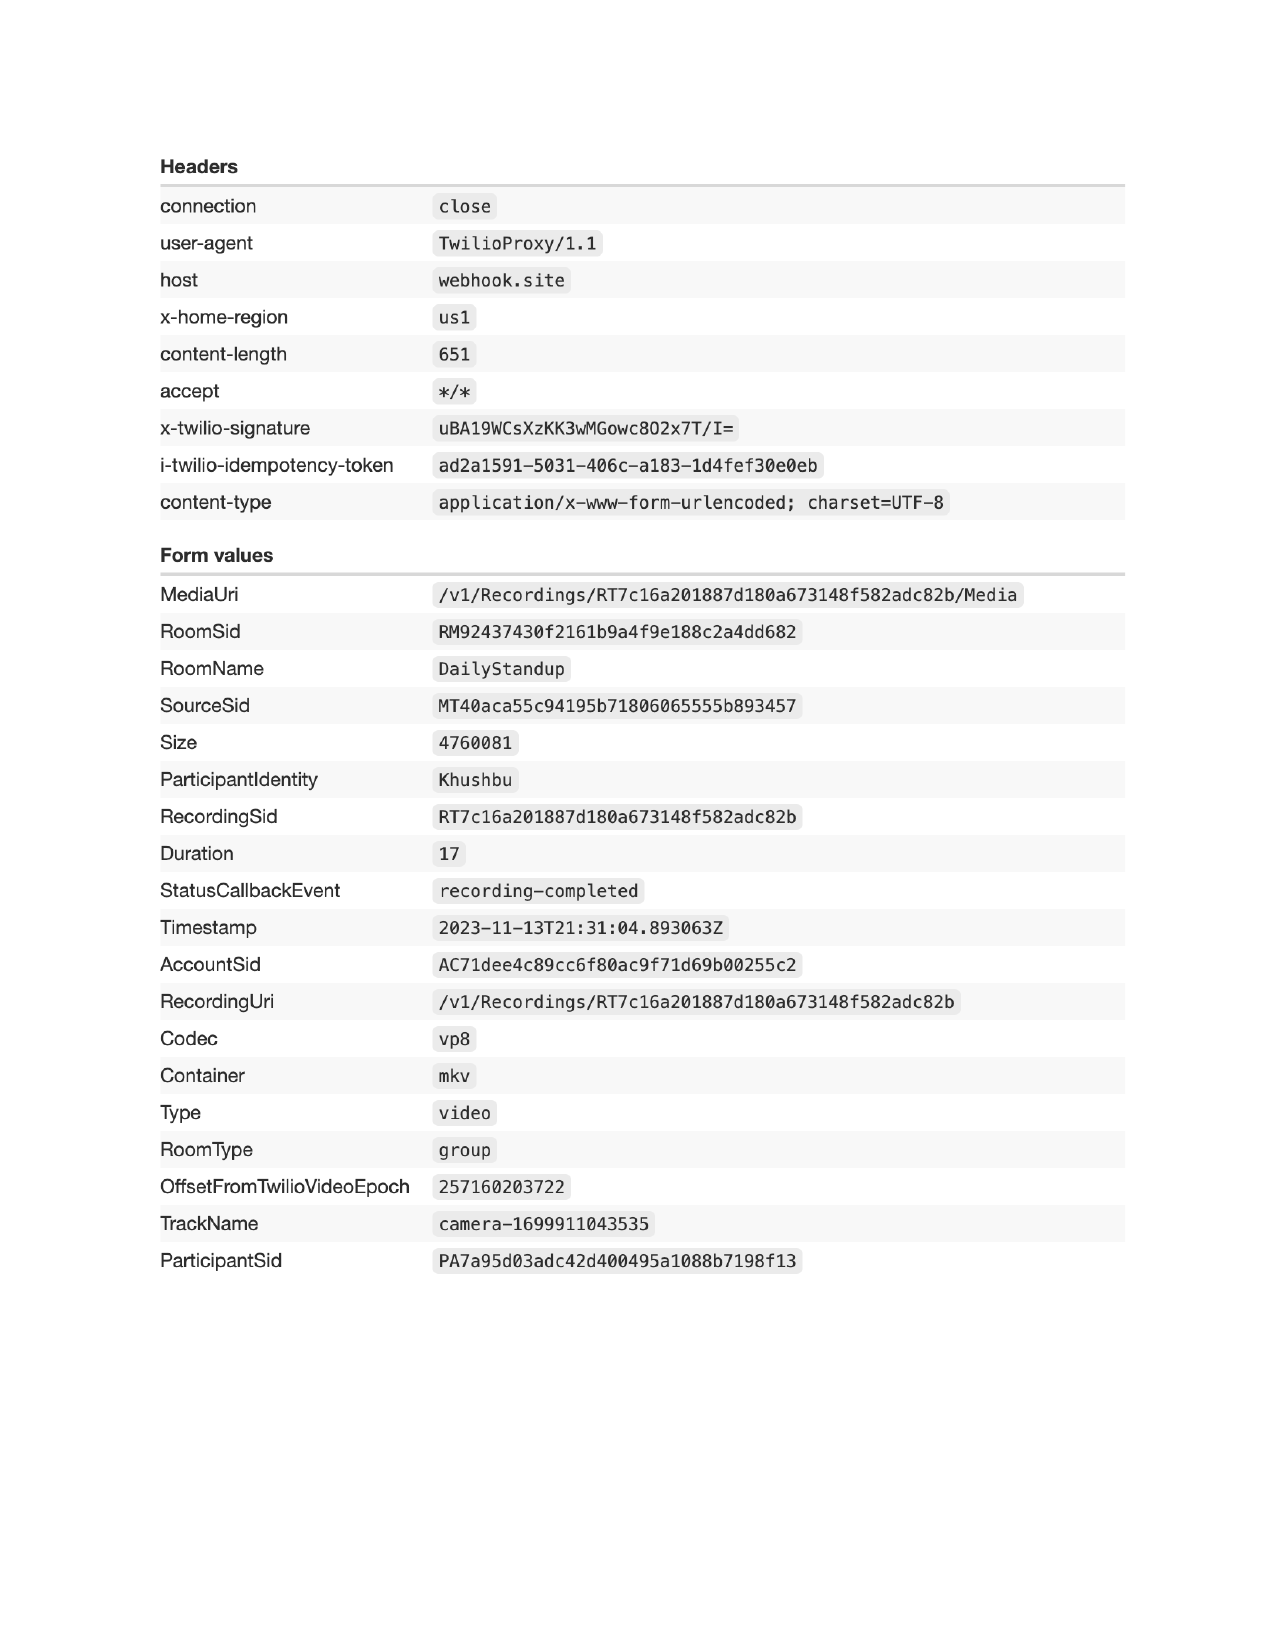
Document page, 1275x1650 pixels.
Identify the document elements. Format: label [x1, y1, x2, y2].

picture [150, 150, 1125, 1293]
